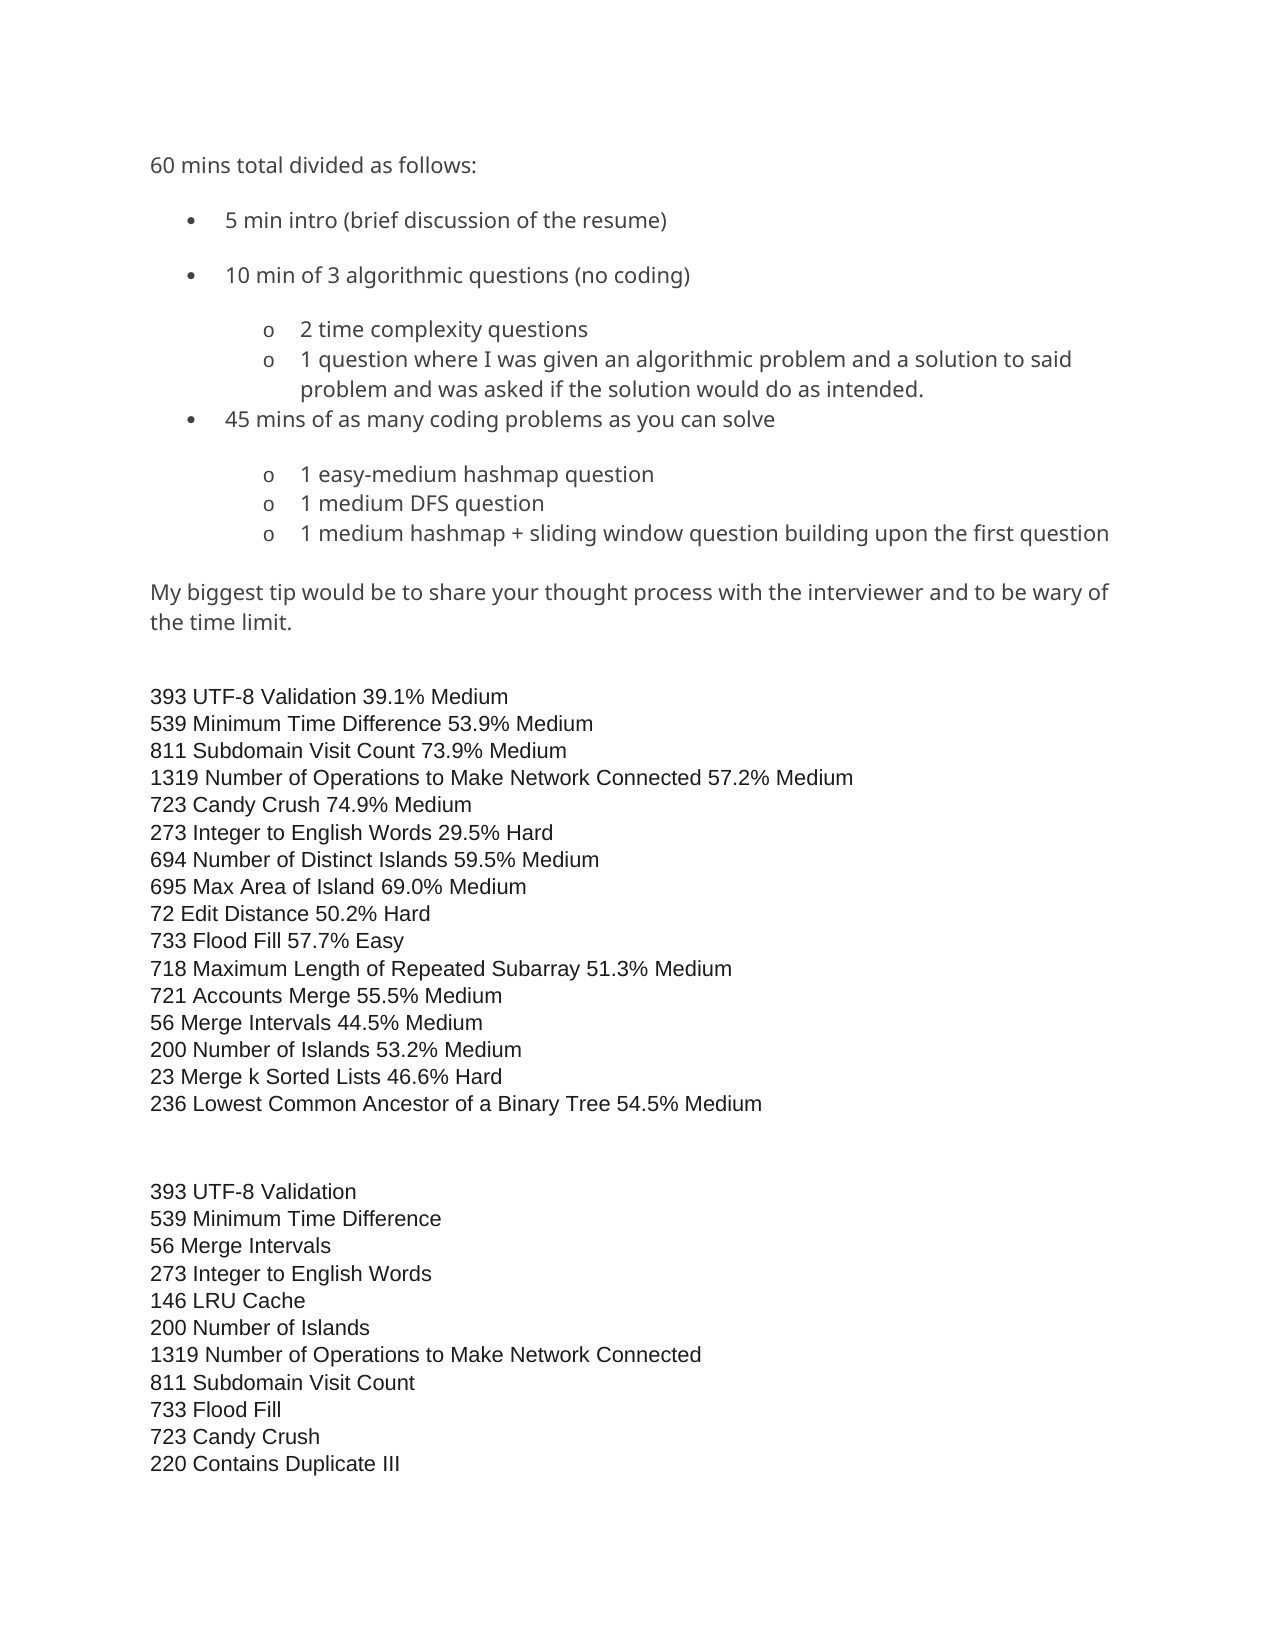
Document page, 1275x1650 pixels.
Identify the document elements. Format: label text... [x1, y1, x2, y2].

text My biggest tip would be to share your thought process with the interviewer and to be wary of the time limit. [150, 577, 1125, 637]
text 393 UTF-8 Validation 39.1% Medium 539 Minimum Time Difference 53.9% Medium 811 Subdomain Visit Count 73.9% Medium 1319 Number of Operations to Make Network Connected 57.2% Medium 723 Candy Crush 74.9% Medium 273 Integer to English Words 29.5% Hard 694 Number of Distinct Islands 59.5% Medium 695 Max Area of Island 69.0% Medium 72 Edit Distance 50.2% Hard 733 Flood Fill 57.7% Easy 718 Maximum Length of Repeated Subarray 51.3% Medium 721 Accounts Merge 55.5% Medium 56 Merge Intervals 44.5% Medium 200 Number of Islands 53.2% Medium 23 Merge k Sorted Lists 46.6% Hard 236 Lowest Common Ancestor of a Binary Tree 54.5% Medium [150, 683, 1125, 1117]
list 1 question where I was given an algorithmic problem and a solution to said problem and was asked if the solution would do as intended. [262, 344, 1125, 404]
list 1 medium hashmap + sliding window question building upon the first question [262, 518, 1125, 548]
list 1 medium DFS question [262, 488, 1125, 518]
text 60 mins total divided as follows: [150, 150, 1125, 180]
list 45 mins of as many coding problems as you can solve [187, 404, 1125, 433]
list 1 easy-medium hashmap question [262, 458, 1125, 488]
list 2 time complexity questions [262, 314, 1125, 344]
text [150, 1179, 1125, 1476]
list 10 min of 3 algorithmic questions (no coding) [187, 259, 1125, 289]
list 5 min intro (brief discussion of the resume) [187, 205, 1125, 234]
